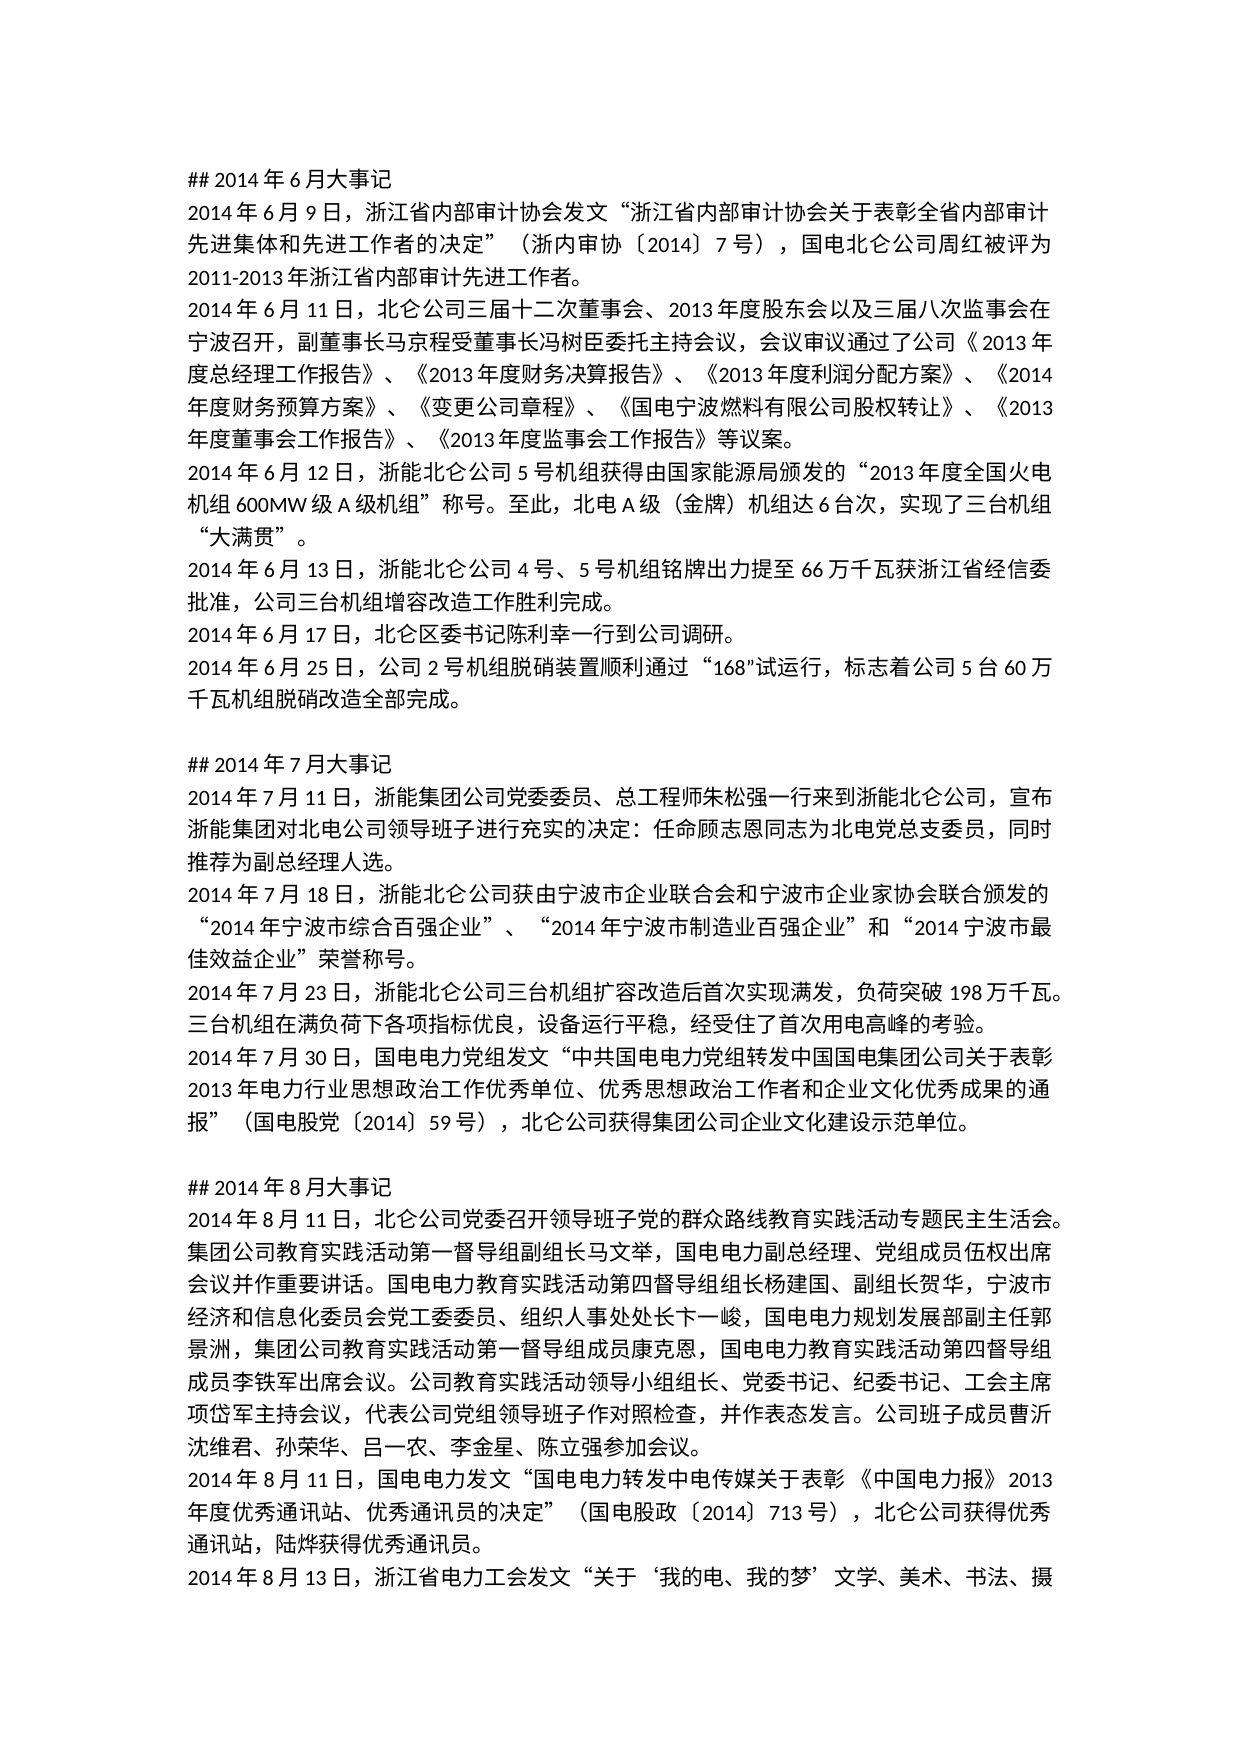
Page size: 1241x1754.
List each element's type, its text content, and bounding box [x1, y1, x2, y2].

text ## 2014年6月大事记 [187, 162, 1053, 194]
text 2014年6月25日，公司2号机组脱硝装置顺利通过“168”试运行，标志着公司5台60万千瓦机组脱硝改造全部完成。 [187, 649, 1053, 714]
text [187, 1559, 1053, 1592]
text 2014年7月11日，浙能集团公司党委委员、总工程师朱松强一行来到浙能北仑公司，宣布浙能集团对北电公司领导班子进行充实的决定：任命顾志恩同志为北电党总支委员，同时推荐为副总经理人选。 [187, 779, 1053, 877]
text 2014年6月9日，浙江省内部审计协会发文“浙江省内部审计协会关于表彰全省内部审计先进集体和先进工作者的决定”（浙内审协〔2014〕7号），国电北仑公司周红被评为2011-2013年浙江省内部审计先进工作者。 [187, 194, 1053, 292]
text ## 2014年7月大事记 [187, 747, 1053, 779]
text 2014年6月11日，北仑公司三届十二次董事会、2013年度股东会以及三届八次监事会在宁波召开，副董事长马京程受董事长冯树臣委托主持会议，会议审议通过了公司《2013年度总经理工作报告》、《2013年度财务决算报告》、《2013年度利润分配方案》、《2014年度财务预算方案》、《变更公司章程》、《国电宁波燃料有限公司股权转让》、《2013年度董事会工作报告》、《2013年度监事会工作报告》等议案。 [187, 292, 1053, 454]
text 2014年6月13日，浙能北仑公司4号、5号机组铭牌出力提至66万千瓦获浙江省经信委批准，公司三台机组增容改造工作胜利完成。 [187, 552, 1053, 617]
text 2014年6月17日，北仑区委书记陈利幸一行到公司调研。 [187, 617, 1053, 649]
text 2014年7月23日，浙能北仑公司三台机组扩容改造后首次实现满发，负荷突破198万千瓦。三台机组在满负荷下各项指标优良，设备运行平稳，经受住了首次用电高峰的考验。 [187, 974, 1053, 1039]
text 2014年8月11日，北仑公司党委召开领导班子党的群众路线教育实践活动专题民主生活会。集团公司教育实践活动第一督导组副组长马文举，国电电力副总经理、党组成员伍权出席会议并作重要讲话。国电电力教育实践活动第四督导组组长杨建国、副组长贺华，宁波市经济和信息化委员会党工委委员、组织人事处处长卞一峻，国电电力规划发展部副主任郭景洲，集团公司教育实践活动第一督导组成员康克恩，国电电力教育实践活动第四督导组成员李铁军出席会议。公司教育实践活动领导小组组长、党委书记、纪委书记、工会主席项岱军主持会议，代表公司党组领导班子作对照检查，并作表态发言。公司班子成员曹沂、沈维君、孙荣华、吕一农、李金星、陈立强参加会议。 [187, 1202, 1053, 1462]
text 2014年7月30日，国电电力党组发文“中共国电电力党组转发中国国电集团公司关于表彰2013年电力行业思想政治工作优秀单位、优秀思想政治工作者和企业文化优秀成果的通报”（国电股党〔2014〕59号），北仑公司获得集团公司企业文化建设示范单位。 [187, 1039, 1053, 1137]
text 2014年6月12日，浙能北仑公司5号机组获得由国家能源局颁发的“2013年度全国火电机组600MW级A级机组”称号。至此，北电A级（金牌）机组达6台次，实现了三台机组“大满贯”。 [187, 454, 1053, 552]
text ## 2014年8月大事记 [187, 1169, 1053, 1202]
text 2014年7月18日，浙能北仑公司获由宁波市企业联合会和宁波市企业家协会联合颁发的“2014年宁波市综合百强企业”、“2014年宁波市制造业百强企业”和“2014宁波市最佳效益企业”荣誉称号。 [187, 877, 1053, 974]
text 2014年8月11日，国电电力发文“国电电力转发中电传媒关于表彰 《中国电力报》2013年度优秀通讯站、优秀通讯员的决定”（国电股政〔2014〕713号），北仑公司获得优秀通讯站，陆烨获得优秀通讯员。 [187, 1462, 1053, 1559]
